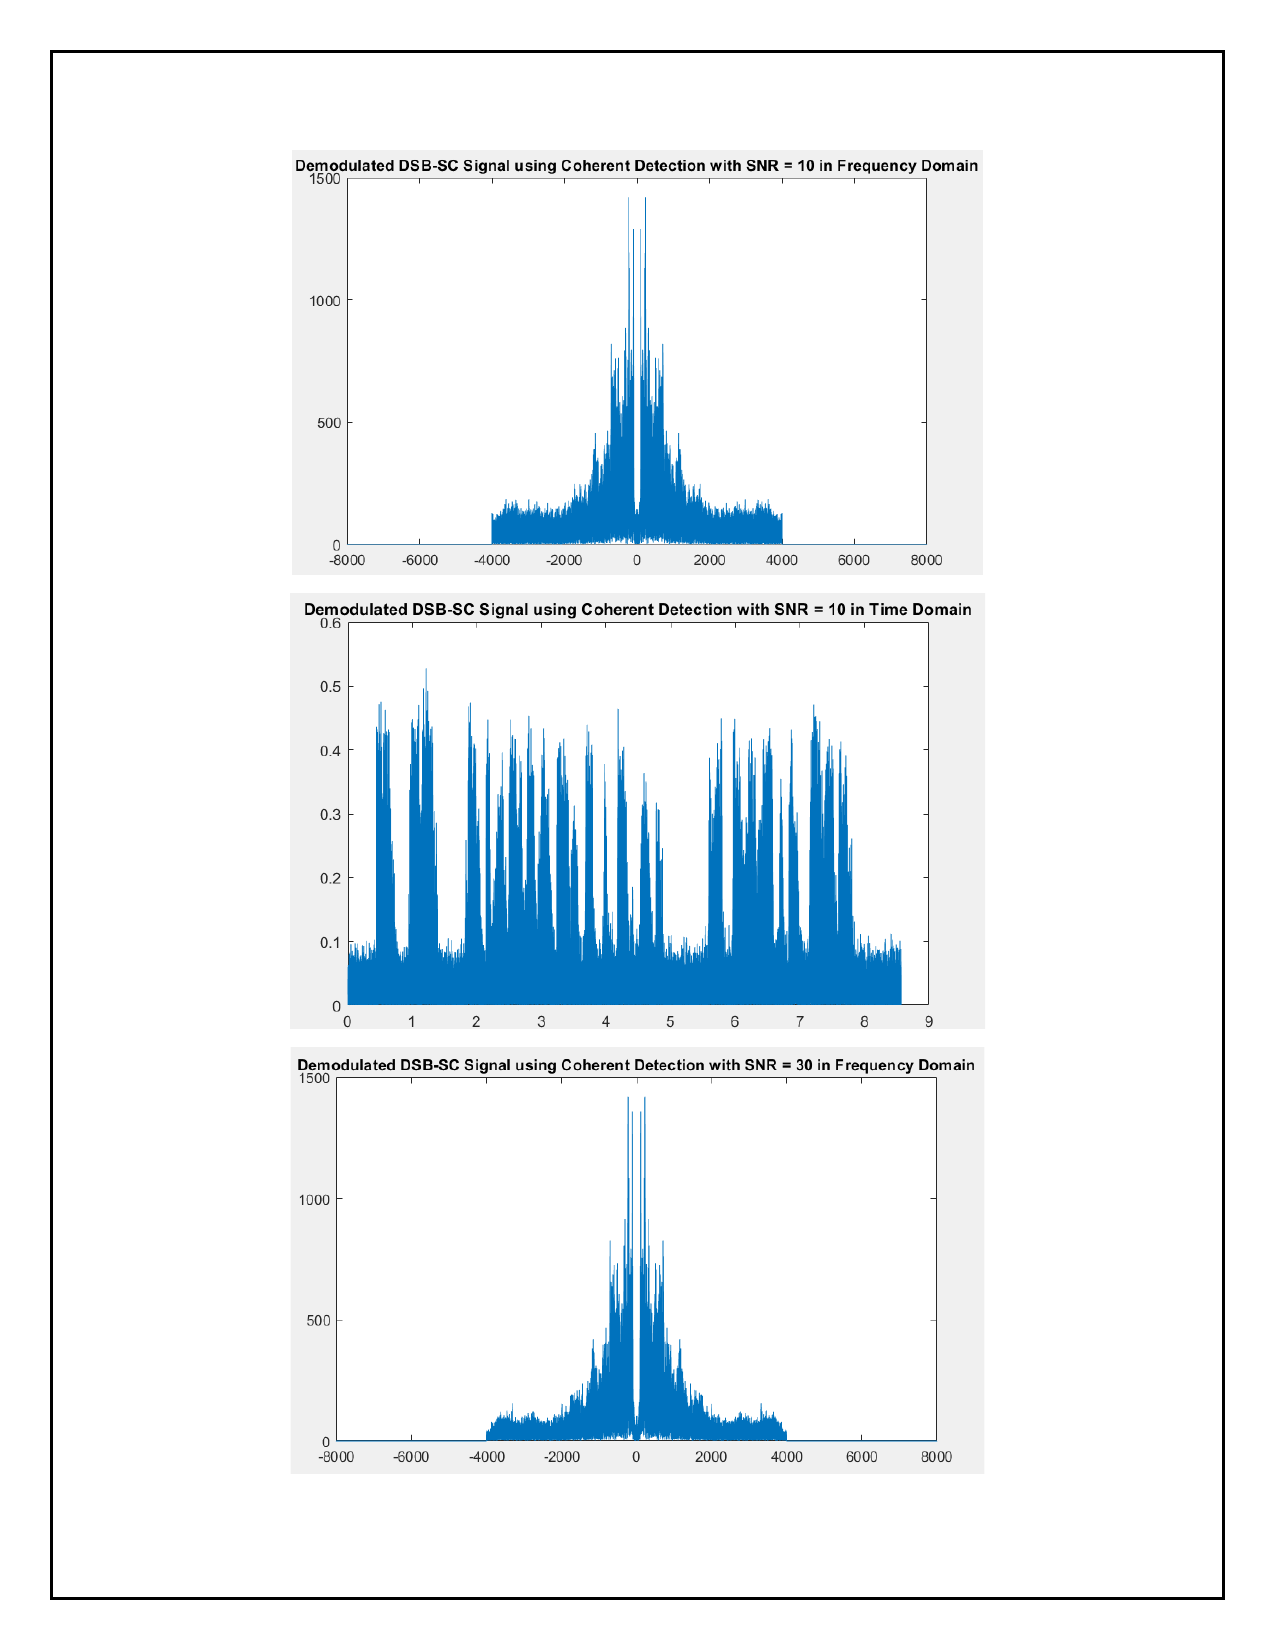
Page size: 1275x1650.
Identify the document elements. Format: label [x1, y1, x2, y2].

picture [290, 593, 986, 1029]
picture [290, 1047, 985, 1474]
picture [292, 150, 983, 575]
